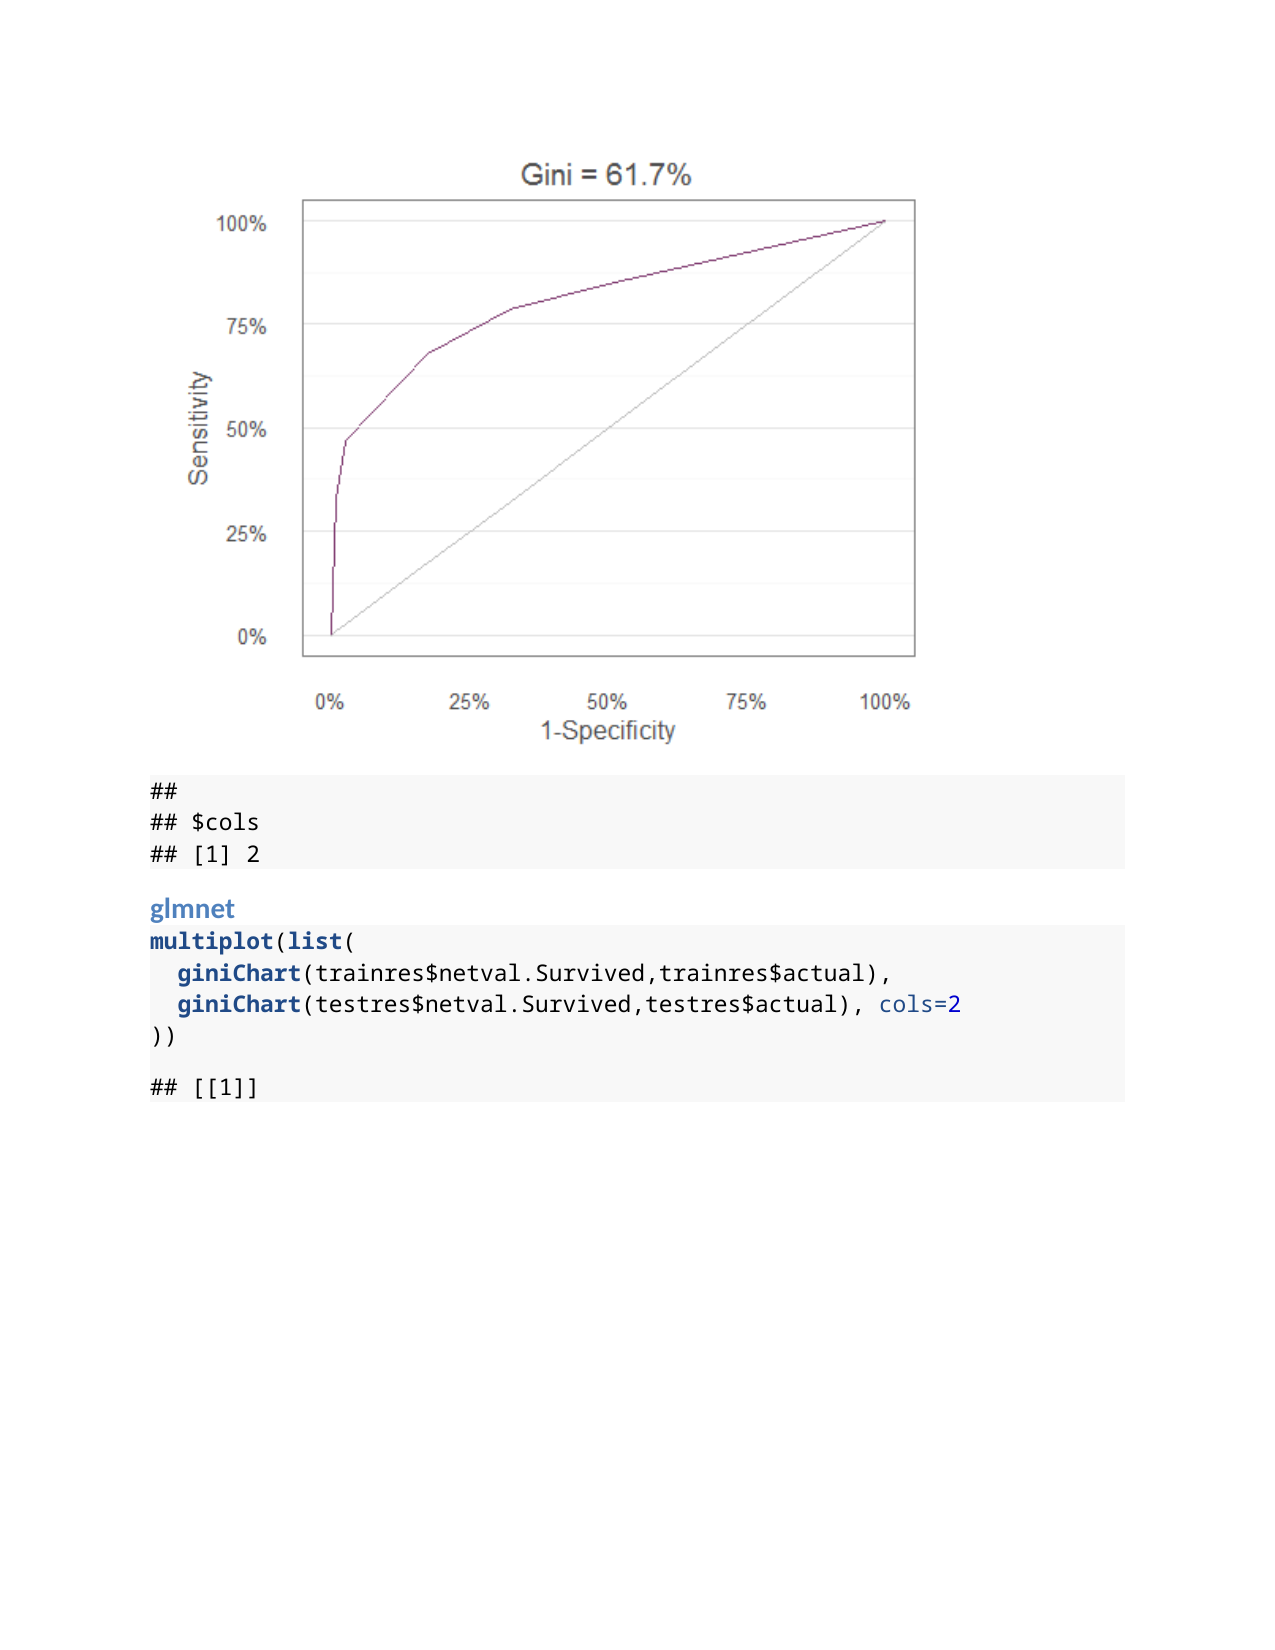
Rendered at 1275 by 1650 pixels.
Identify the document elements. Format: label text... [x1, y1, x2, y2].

picture [168, 150, 927, 757]
text ## ## $cols ## [1] 2 [150, 775, 1125, 869]
subtitle glmnet [150, 890, 1125, 925]
text multiplot(list( giniChart(trainres$netval.Survived,trainres$actual), giniChart(testres$netval.Survived,testres$actual), cols=2 )) [177, 925, 1125, 1050]
text ## [[1]] [150, 1071, 1125, 1102]
